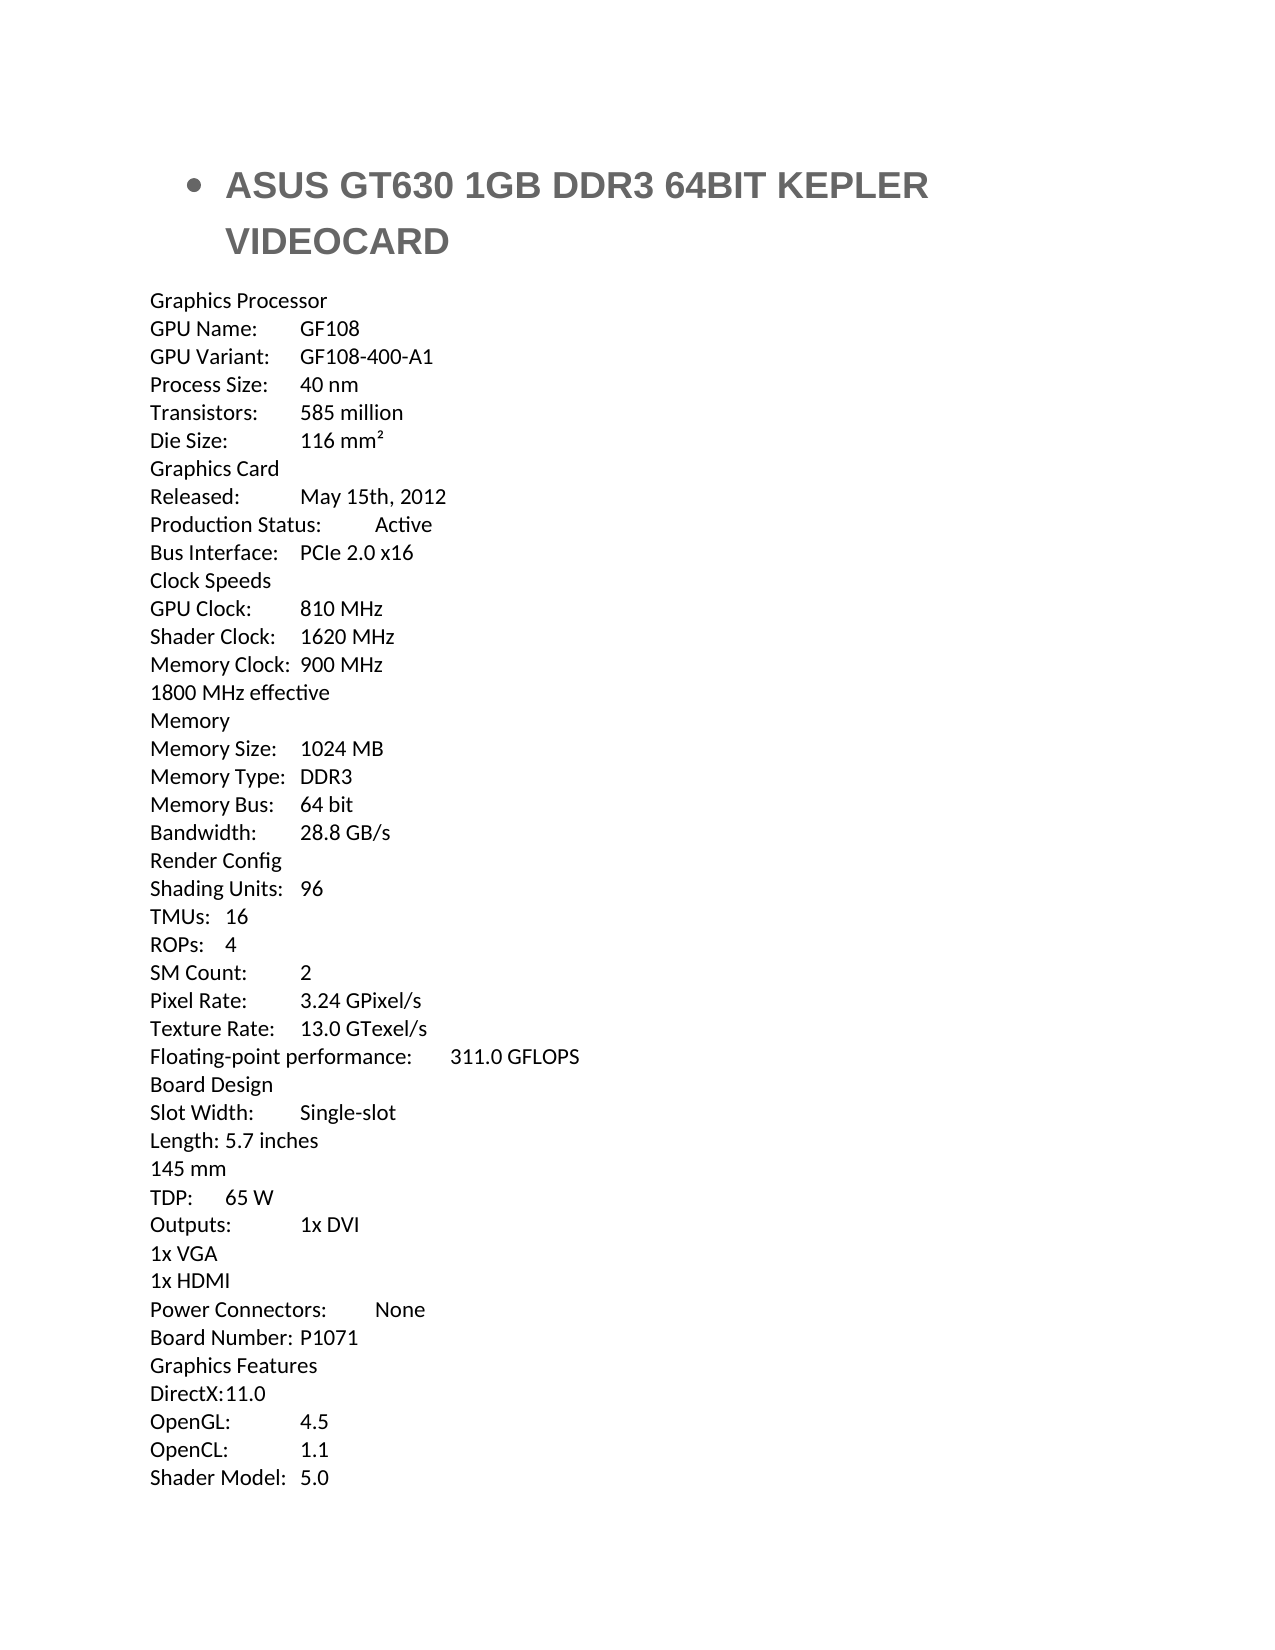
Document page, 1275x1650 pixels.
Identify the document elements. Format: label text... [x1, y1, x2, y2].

text Memory Bus: 64 bit [150, 790, 1125, 818]
text GPU Name: GF108 [150, 314, 1125, 342]
text GPU Clock: 810 MHz [150, 594, 1125, 622]
text Bandwidth: 28.8 GB/s [150, 818, 1125, 846]
text Bus Interface: PCIe 2.0 x16 [150, 538, 1125, 566]
text 1800 MHz effective [150, 678, 1125, 706]
text Memory [150, 706, 1125, 734]
text 145 mm [150, 1154, 1125, 1183]
text TMUs: 16 [150, 902, 1125, 930]
text Memory Size: 1024 MB [150, 734, 1125, 762]
text ROPs: 4 [150, 930, 1125, 958]
text Transistors: 585 million [150, 398, 1125, 426]
text Die Size: 116 mm² [150, 426, 1125, 454]
text Graphics Card [150, 454, 1125, 482]
text Board Design [150, 1071, 1125, 1098]
text Graphics Processor [150, 286, 1125, 314]
text Slot Width: Single-slot [150, 1098, 1125, 1127]
text OpenCL: 1.1 [150, 1435, 1125, 1463]
text Outputs: 1x DVI [150, 1211, 1125, 1239]
text TDP: 65 W [150, 1183, 1125, 1211]
text Production Status: Active [150, 510, 1125, 538]
text Memory Clock: 900 MHz [150, 650, 1125, 678]
text Graphics Features [150, 1351, 1125, 1379]
text Shader Model: 5.0 [150, 1463, 1125, 1491]
text Shading Units: 96 [150, 874, 1125, 902]
text Texture Rate: 13.0 GTexel/s [150, 1014, 1125, 1042]
text Render Config [150, 846, 1125, 874]
list ASUS GT630 1GB DDR3 64BIT KEPLER VIDEOCARD [187, 150, 1125, 262]
text OpenGL: 4.5 [150, 1407, 1125, 1435]
text Board Number: P1071 [150, 1323, 1125, 1351]
text Clock Speeds [150, 566, 1125, 594]
text SM Count: 2 [150, 958, 1125, 986]
text Memory Type: DDR3 [150, 762, 1125, 790]
text DirectX: 11.0 [150, 1379, 1125, 1407]
text Released: May 15th, 2012 [150, 482, 1125, 510]
text Shader Clock: 1620 MHz [150, 622, 1125, 650]
text Power Connectors: None [150, 1295, 1125, 1323]
text Process Size: 40 nm [150, 370, 1125, 398]
text GPU Variant: GF108-400-A1 [150, 342, 1125, 370]
text Pixel Rate: 3.24 GPixel/s [150, 986, 1125, 1014]
text 1x HDMI [150, 1267, 1125, 1295]
text Floating-point performance: 311.0 GFLOPS [150, 1042, 1125, 1071]
text 1x VGA [150, 1239, 1125, 1267]
text Length: 5.7 inches [150, 1127, 1125, 1154]
